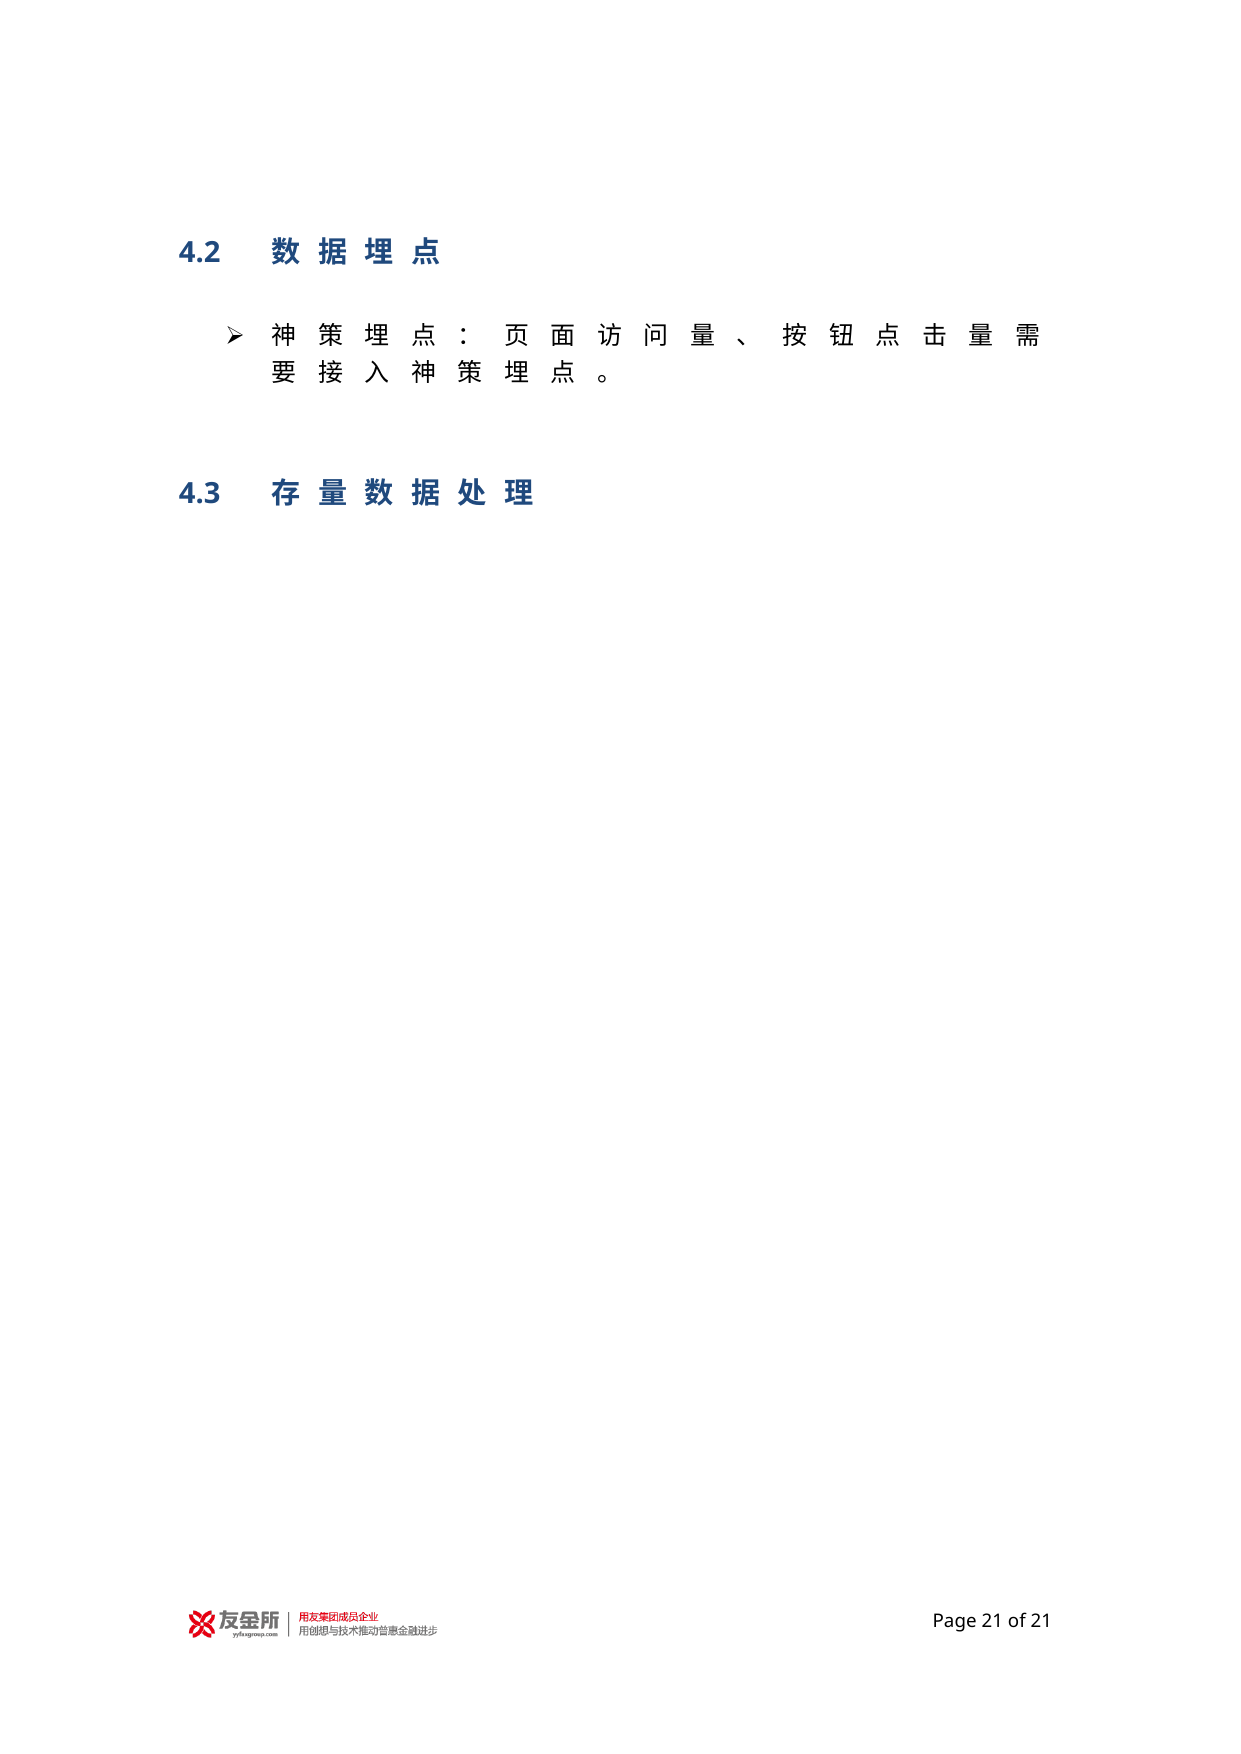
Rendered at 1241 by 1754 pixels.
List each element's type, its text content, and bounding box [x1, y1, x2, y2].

picture [188, 1607, 438, 1640]
subtitle 数据埋点 [179, 213, 1061, 286]
subtitle 存量数据处理 [179, 454, 1061, 527]
list 神策埋点：页面访问量、按钮点击量需要接入神策埋点。 [222, 316, 1061, 388]
